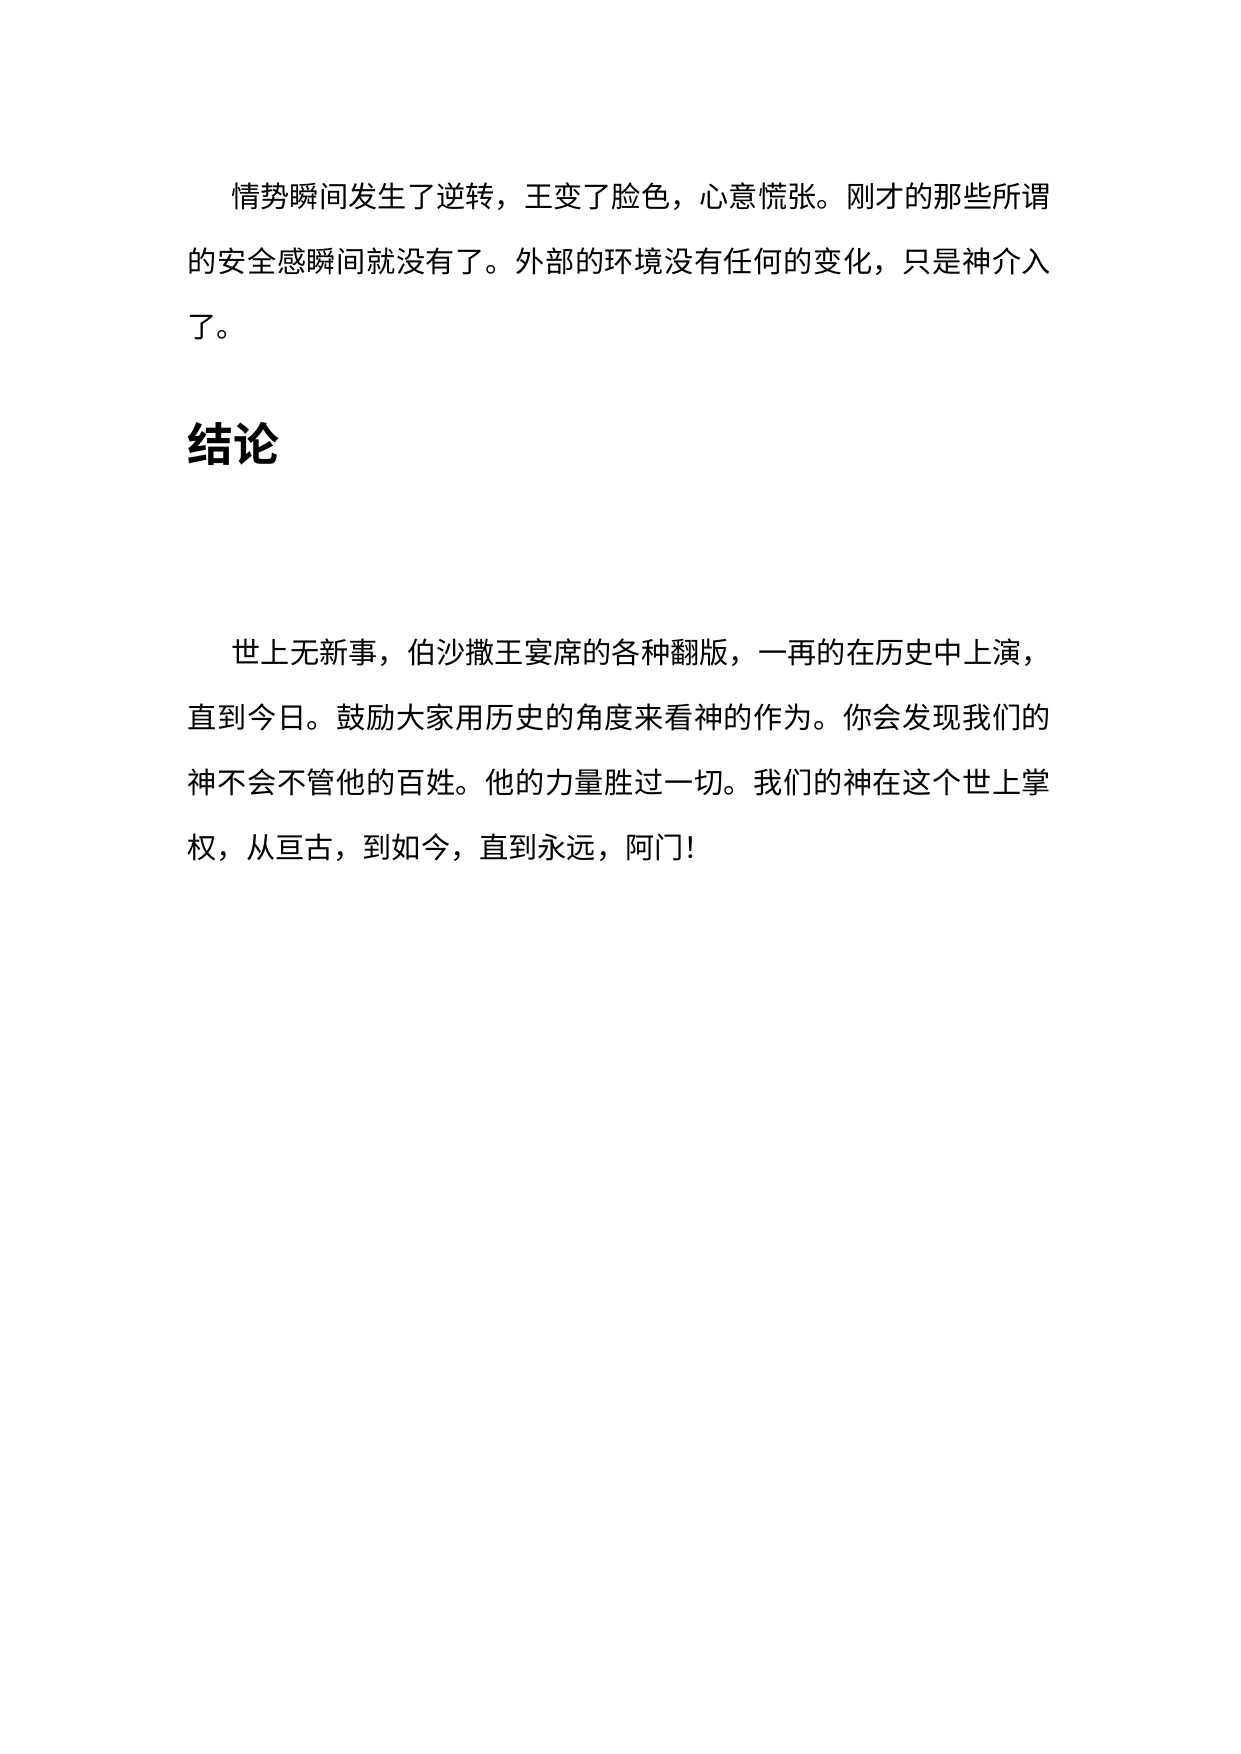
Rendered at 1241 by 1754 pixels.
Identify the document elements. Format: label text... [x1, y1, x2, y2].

subtitle 结论 [187, 392, 1053, 490]
text 世上无新事，伯沙撒王宴席的各种翻版，一再的在历史中上演，直到今日。鼓励大家用历史的角度来看神的作为。你会发现我们的神不会不管他的百姓。他的力量胜过一切。我们的神在这个世上掌权，从亘古，到如今，直到永远，阿门！ [187, 618, 1053, 878]
text 情势瞬间发生了逆转，王变了脸色，心意慌张。刚才的那些所谓的安全感瞬间就没有了。外部的环境没有任何的变化，只是神介入了。 [187, 162, 1053, 357]
